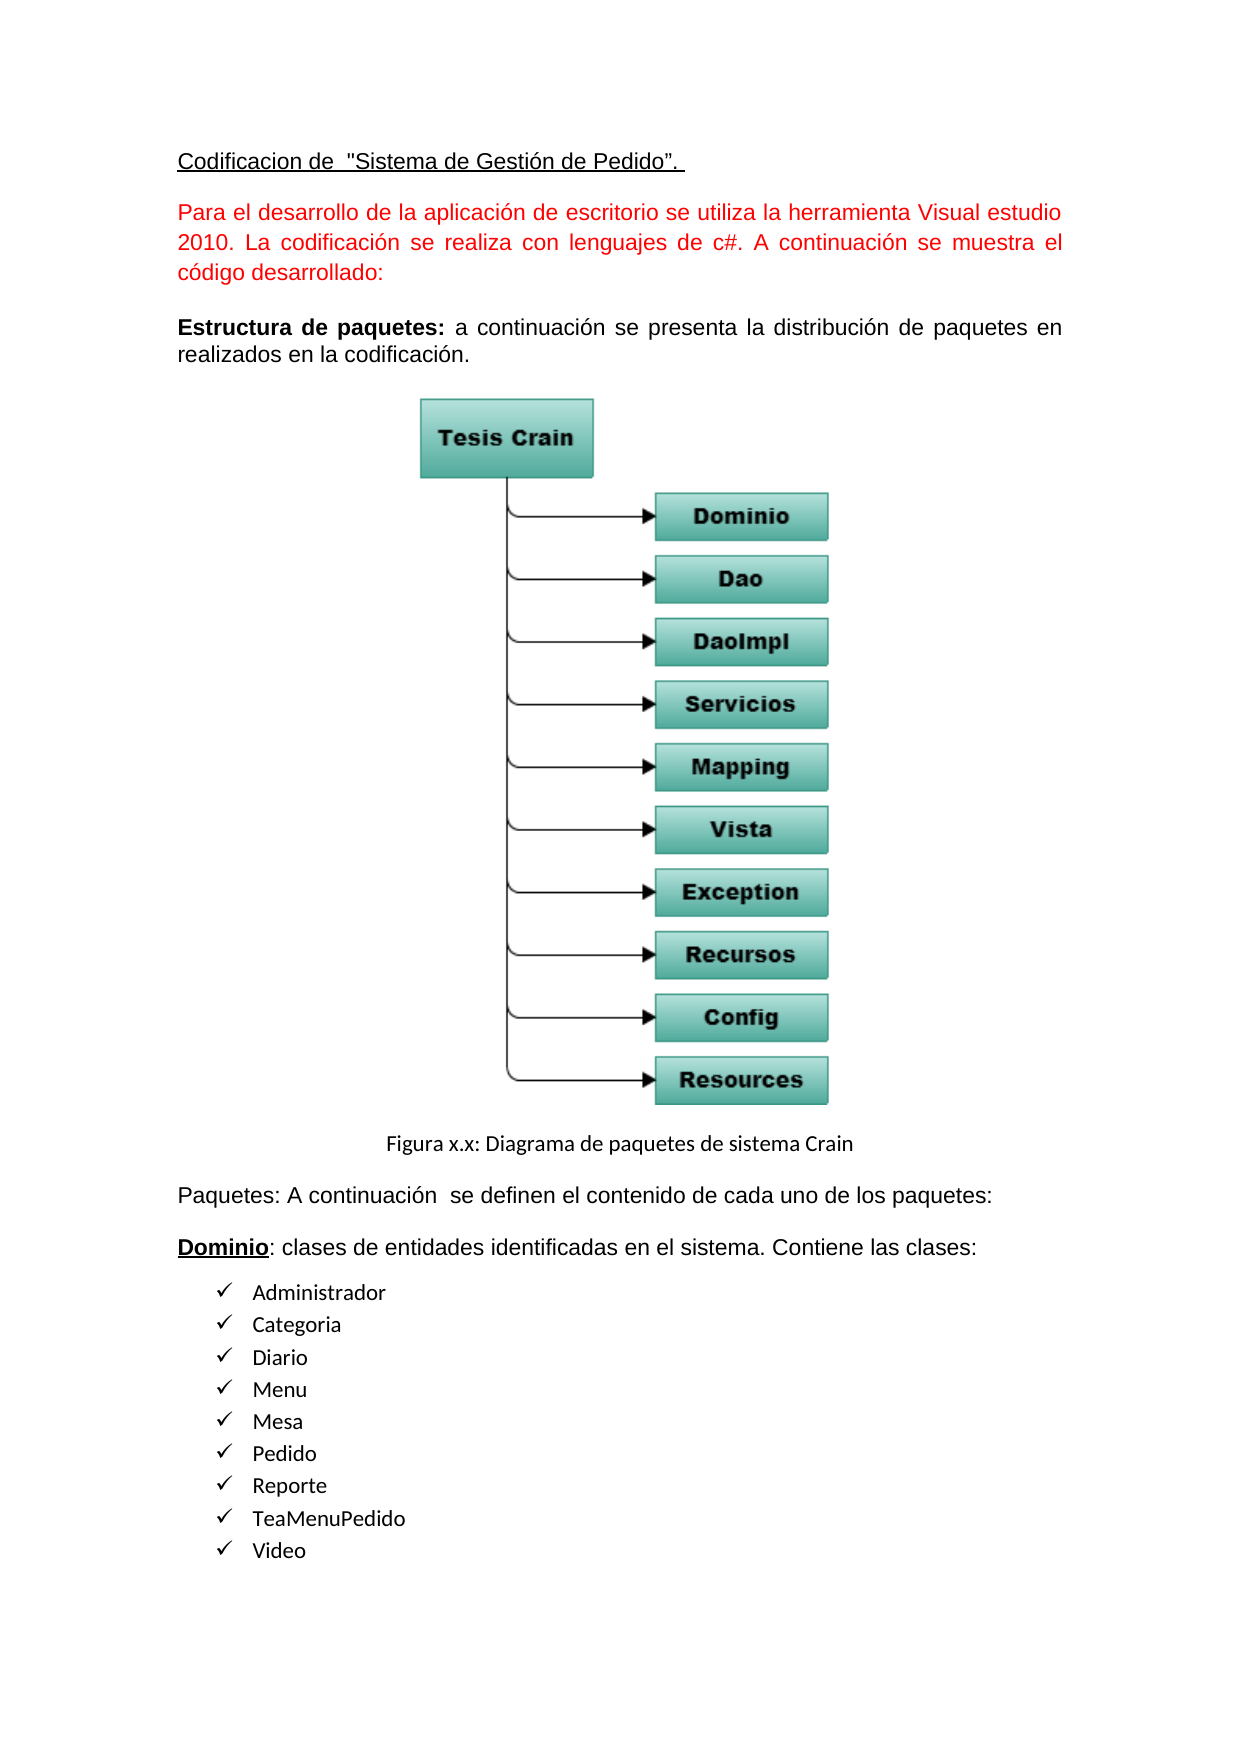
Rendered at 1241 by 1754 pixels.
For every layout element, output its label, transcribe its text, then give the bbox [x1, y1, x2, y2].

list Pedido [215, 1439, 1063, 1467]
list TeaMenuPedido [215, 1504, 1063, 1532]
text Figura x.x: Diagrama de paquetes de sistema Crain [177, 1129, 1063, 1157]
list Diario [215, 1343, 1063, 1371]
text Dominio: clases de entidades identificadas en el sistema. Contiene las clases: [177, 1233, 1063, 1260]
picture [411, 392, 829, 1105]
text Paquetes: A continuación se definen el contenido de cada uno de los paquetes: [177, 1182, 1063, 1209]
list Video [215, 1536, 1063, 1564]
list Menu [215, 1375, 1063, 1403]
text Codificacion de "Sistema de Gestión de Pedido”. [177, 148, 1063, 174]
list Administrador [215, 1278, 1063, 1306]
list Categoria [215, 1311, 1063, 1338]
text Para el desarrollo de la aplicación de escritorio se utiliza la herramienta Visual estudio 2010. La codificación se realiza con lenguajes de c#. A continuación se muestra el código desarrollado: [177, 199, 1063, 285]
list Mesa [215, 1407, 1063, 1435]
subtitle Estructura de paquetes: a continuación se presenta la distribución de paquetes en realizados en la codificación. [177, 314, 1063, 367]
list Reporte [215, 1471, 1063, 1499]
